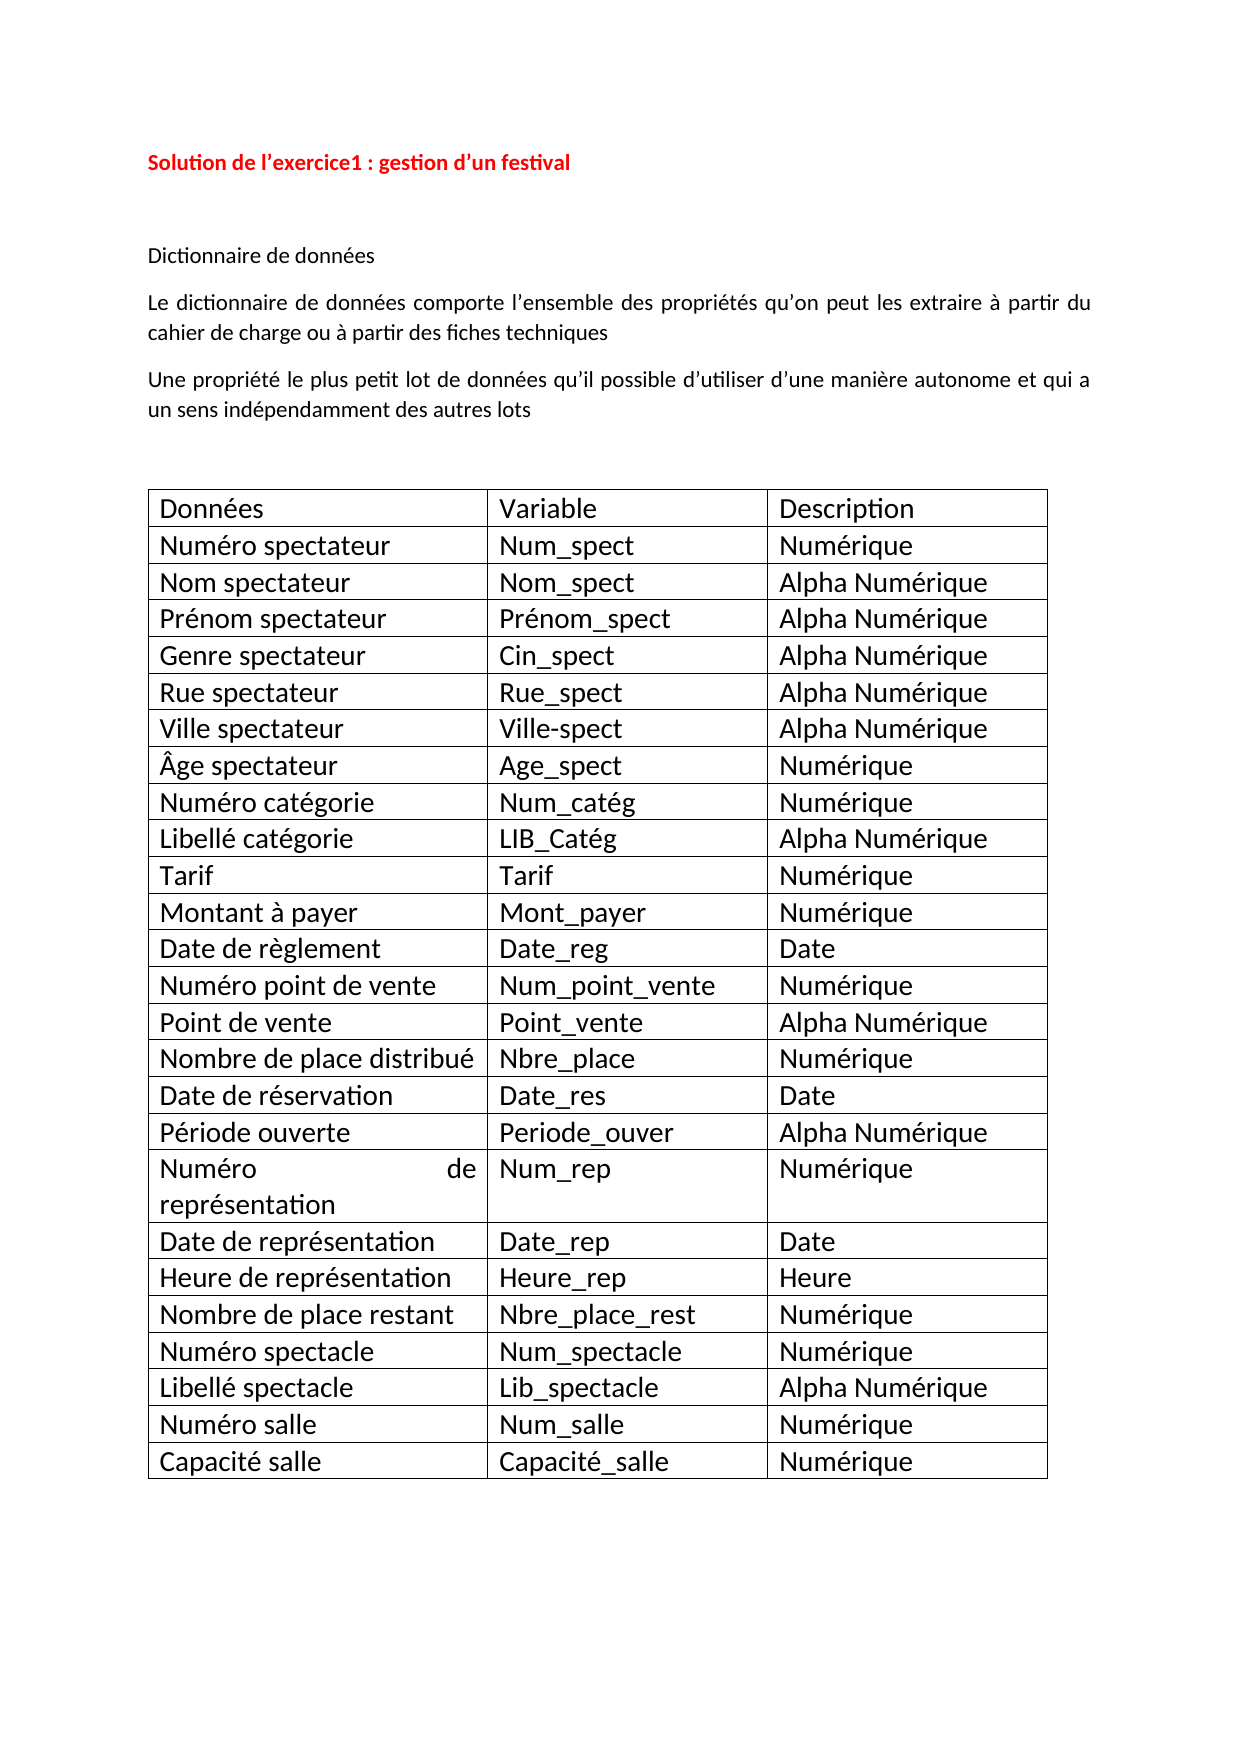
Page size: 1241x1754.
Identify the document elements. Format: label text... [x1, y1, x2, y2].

table_cell Numérique [768, 784, 1047, 819]
text Dictionnaire de données [148, 241, 1093, 269]
table_cell Mont_payer [488, 894, 767, 929]
table_cell Point de vente [149, 1004, 487, 1039]
table_cell Alpha Numérique [768, 637, 1047, 673]
table_cell Cin_spect [488, 637, 767, 673]
table_cell Numérique [768, 527, 1047, 563]
table_cell Rue spectateur [149, 674, 487, 709]
text Solution de l’exercice1 : gestion d’un festival [148, 148, 1093, 176]
table_header Données [149, 490, 487, 526]
table_cell Genre spectateur [149, 637, 487, 673]
table_cell Alpha Numérique [768, 710, 1047, 746]
table_cell Numérique [768, 1150, 1047, 1222]
table_cell Date_rep [488, 1223, 767, 1258]
table_cell Numéro de représentation [149, 1150, 487, 1222]
text Le dictionnaire de données comporte l’ensemble des propriétés qu’on peut les extraire à partir du cahier de charge ou à partir des fiches techniques [148, 288, 1093, 346]
table_cell Alpha Numérique [768, 1004, 1047, 1039]
table_cell Numérique [768, 894, 1047, 929]
table_cell Num_rep [488, 1150, 767, 1222]
table_cell Alpha Numérique [768, 674, 1047, 709]
table_cell Numéro point de vente [149, 967, 487, 1003]
table_cell Numérique [768, 1443, 1047, 1478]
table_cell Nbre_place_rest [488, 1296, 767, 1332]
table_header Variable [488, 490, 767, 526]
table_cell Nombre de place distribué [149, 1040, 487, 1076]
table_cell Date de réservation [149, 1077, 487, 1113]
table_cell Date [768, 1077, 1047, 1113]
table_cell Alpha Numérique [768, 600, 1047, 636]
table_cell Rue_spect [488, 674, 767, 709]
table_cell Tarif [488, 857, 767, 893]
table_cell Nbre_place [488, 1040, 767, 1076]
table_cell Ville spectateur [149, 710, 487, 746]
table_cell Numéro spectacle [149, 1333, 487, 1368]
table_cell Periode_ouver [488, 1114, 767, 1149]
table_cell Age_spect [488, 747, 767, 783]
table_cell Alpha Numérique [768, 1114, 1047, 1149]
table_cell Libellé spectacle [149, 1369, 487, 1405]
table_header Description [768, 490, 1047, 526]
table_cell Heure_rep [488, 1259, 767, 1295]
table_cell Numéro catégorie [149, 784, 487, 819]
table_cell Lib_spectacle [488, 1369, 767, 1405]
table_cell LIB_Catég [488, 820, 767, 856]
table_cell Nom spectateur [149, 564, 487, 599]
table_cell Num_point_vente [488, 967, 767, 1003]
table_cell Date de représentation [149, 1223, 487, 1258]
table_cell Num_spectacle [488, 1333, 767, 1368]
table_cell Date de règlement [149, 930, 487, 966]
table_cell Numéro spectateur [149, 527, 487, 563]
table_cell Libellé catégorie [149, 820, 487, 856]
table_cell Alpha Numérique [768, 1369, 1047, 1405]
table_cell Num_salle [488, 1406, 767, 1442]
table_cell Numérique [768, 1040, 1047, 1076]
table_cell Capacité_salle [488, 1443, 767, 1478]
table_cell Numérique [768, 1406, 1047, 1442]
table_cell Numérique [768, 967, 1047, 1003]
table_cell Ville-spect [488, 710, 767, 746]
table_cell Capacité salle [149, 1443, 487, 1478]
table_cell Âge spectateur [149, 747, 487, 783]
table_cell Numérique [768, 1333, 1047, 1368]
table_cell Numérique [768, 857, 1047, 893]
table_cell Point_vente [488, 1004, 767, 1039]
table_cell Date [768, 930, 1047, 966]
table_cell Prénom spectateur [149, 600, 487, 636]
table_cell Date [768, 1223, 1047, 1258]
text Une propriété le plus petit lot de données qu’il possible d’utiliser d’une manière autonome et qui a un sens indépendamment des autres lots [148, 365, 1093, 423]
table_cell Période ouverte [149, 1114, 487, 1149]
table_cell Numéro salle [149, 1406, 487, 1442]
table_cell Num_catég [488, 784, 767, 819]
table_cell Alpha Numérique [768, 820, 1047, 856]
table_cell Alpha Numérique [768, 564, 1047, 599]
table_cell Date_res [488, 1077, 767, 1113]
table_cell Heure de représentation [149, 1259, 487, 1295]
table_cell Prénom_spect [488, 600, 767, 636]
table_cell Nom_spect [488, 564, 767, 599]
table_cell Nombre de place restant [149, 1296, 487, 1332]
table_cell Date_reg [488, 930, 767, 966]
table_cell Montant à payer [149, 894, 487, 929]
table_cell Tarif [149, 857, 487, 893]
table_cell Numérique [768, 1296, 1047, 1332]
table_cell Heure [768, 1259, 1047, 1295]
table_cell Num_spect [488, 527, 767, 563]
table_cell Numérique [768, 747, 1047, 783]
